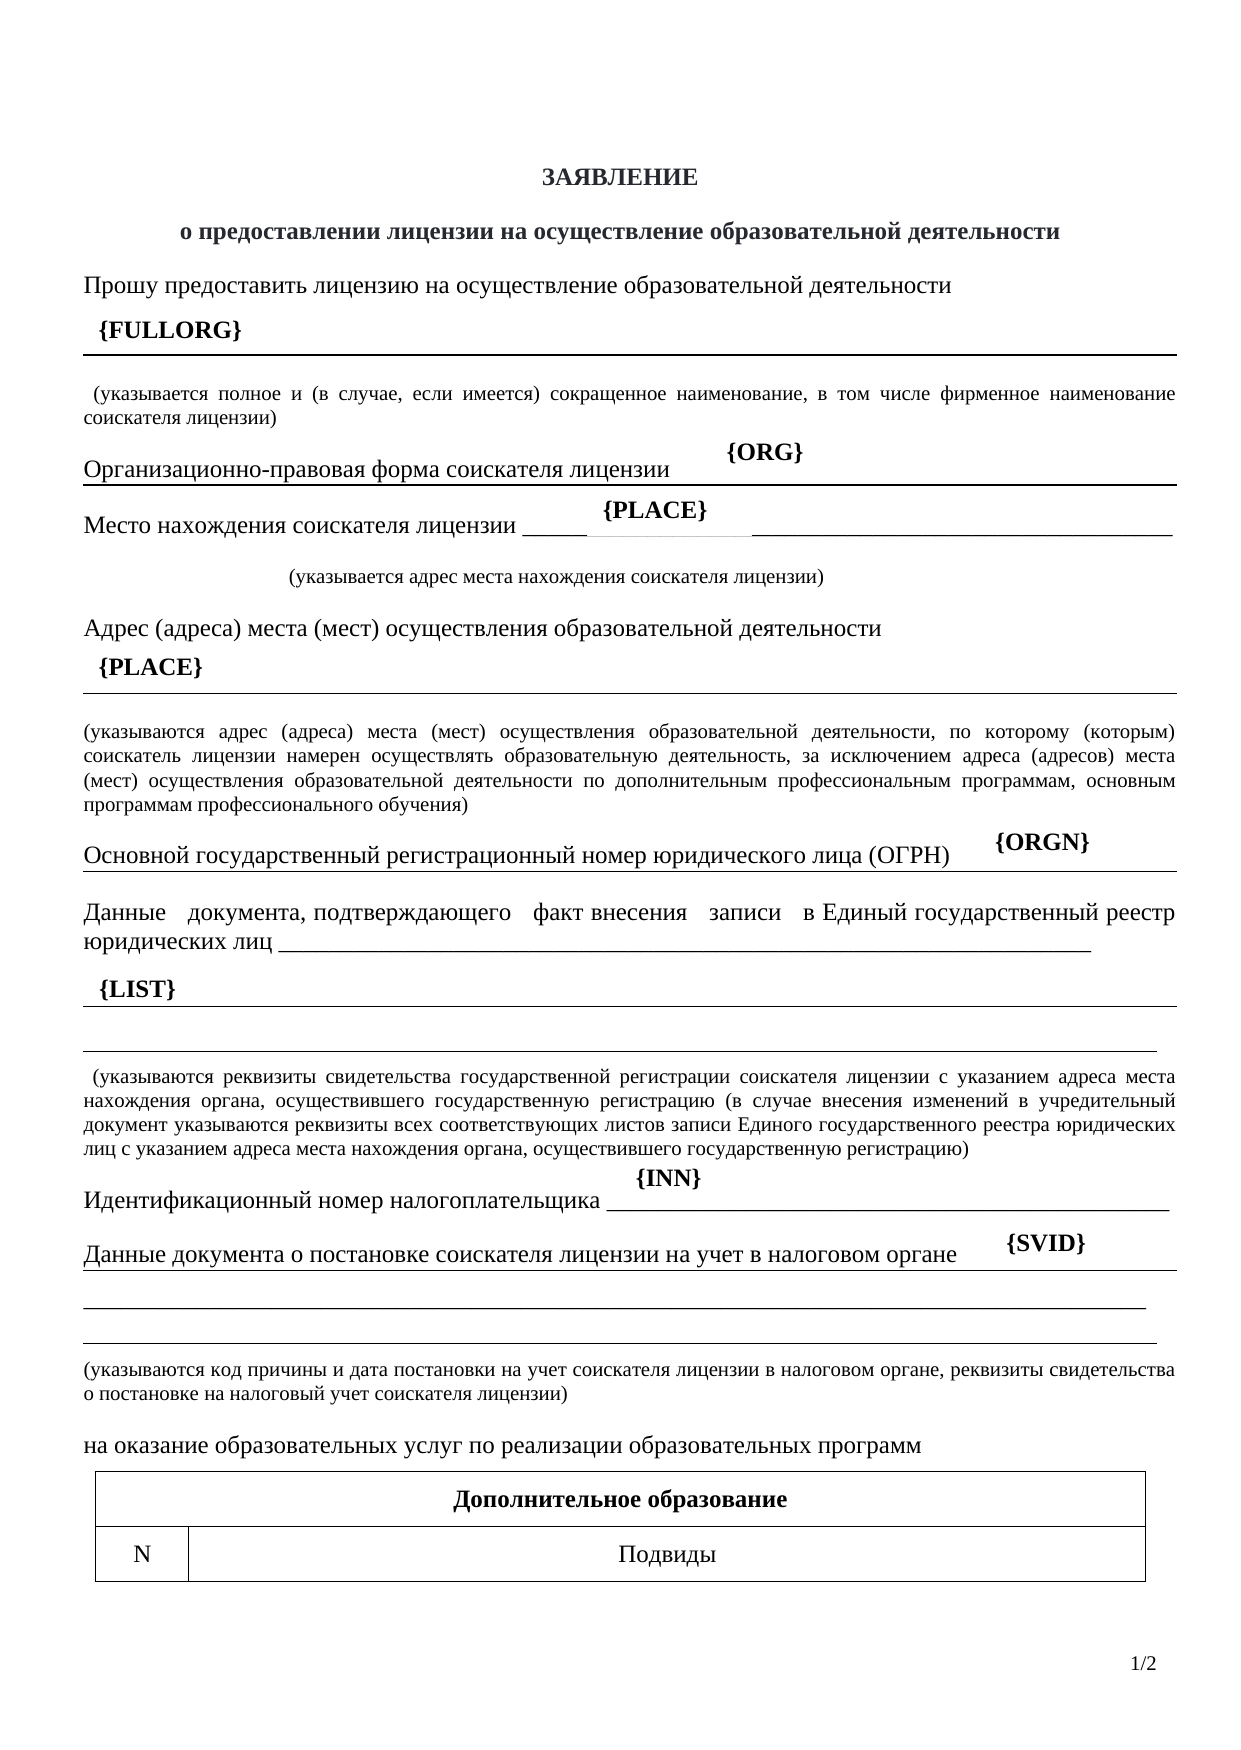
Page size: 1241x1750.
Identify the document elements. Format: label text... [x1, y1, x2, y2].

text Организационно-правовая форма соискателя лицензии [83, 454, 1177, 484]
table_header Дополнительное образование [96, 1472, 1145, 1526]
text о предоставлении лицензии на осуществление образовательной деятельности [83, 216, 1157, 245]
text (указываются код причины и дата постановки на учет соискателя лицензии в налоговом органе, реквизиты свидетельства о постановке на налоговый учет соискателя лицензии) [83, 1357, 1177, 1405]
text Прошу предоставить лицензию на осуществление образовательной деятельности [83, 270, 1177, 299]
text на оказание образовательных услуг по реализации образовательных программ [83, 1430, 1177, 1458]
text Данные документа, подтверждающего факт внесения записи в Единый государственный реестр юридических лиц _________________________________________________________________ [83, 897, 1177, 955]
text _____________________________________________________________________________________ [83, 1283, 1157, 1312]
table_cell N п/п [96, 1527, 188, 1581]
table_cell Подвиды [189, 1527, 1145, 1581]
text (указывается полное и (в случае, если имеется) сокращенное наименование, в том числе фирменное наименование соискателя лицензии) [83, 381, 1177, 429]
text Данные документа о постановке соискателя лицензии на учет в налоговом органе [83, 1239, 1177, 1270]
text (указывается адрес места нахождения соискателя лицензии) [83, 564, 1177, 588]
text Адрес (адреса) места (мест) осуществления образовательной деятельности [83, 613, 1177, 642]
text (указываются адрес (адреса) места (мест) осуществления образовательной деятельности, по которому (которым) соискатель лицензии намерен осуществлять образовательную деятельность, за исключением адреса (адресов) места (мест) осуществления образовательной деятельности по дополнительным профессиональным программам, основным программам профессионального обучения) [83, 719, 1177, 816]
text Место нахождения соискателя лицензии ____________________________________________________ [83, 511, 1177, 539]
text Основной государственный регистрационный номер юридического лица (ОГРН) [83, 841, 1177, 871]
text Идентификационный номер налогоплательщика _____________________________________________ [83, 1185, 1177, 1214]
text (указываются реквизиты свидетельства государственной регистрации соискателя лицензии с указанием адреса места нахождения органа, осуществившего государственную регистрацию (в случае внесения изменений в учредительный документ указываются реквизиты всех соответствующих листов записи Единого государственного реестра юридических лиц с указанием адреса места нахождения органа, осуществившего государственную регистрацию) [83, 1064, 1177, 1160]
text ЗАЯВЛЕНИЕ [83, 162, 1157, 191]
